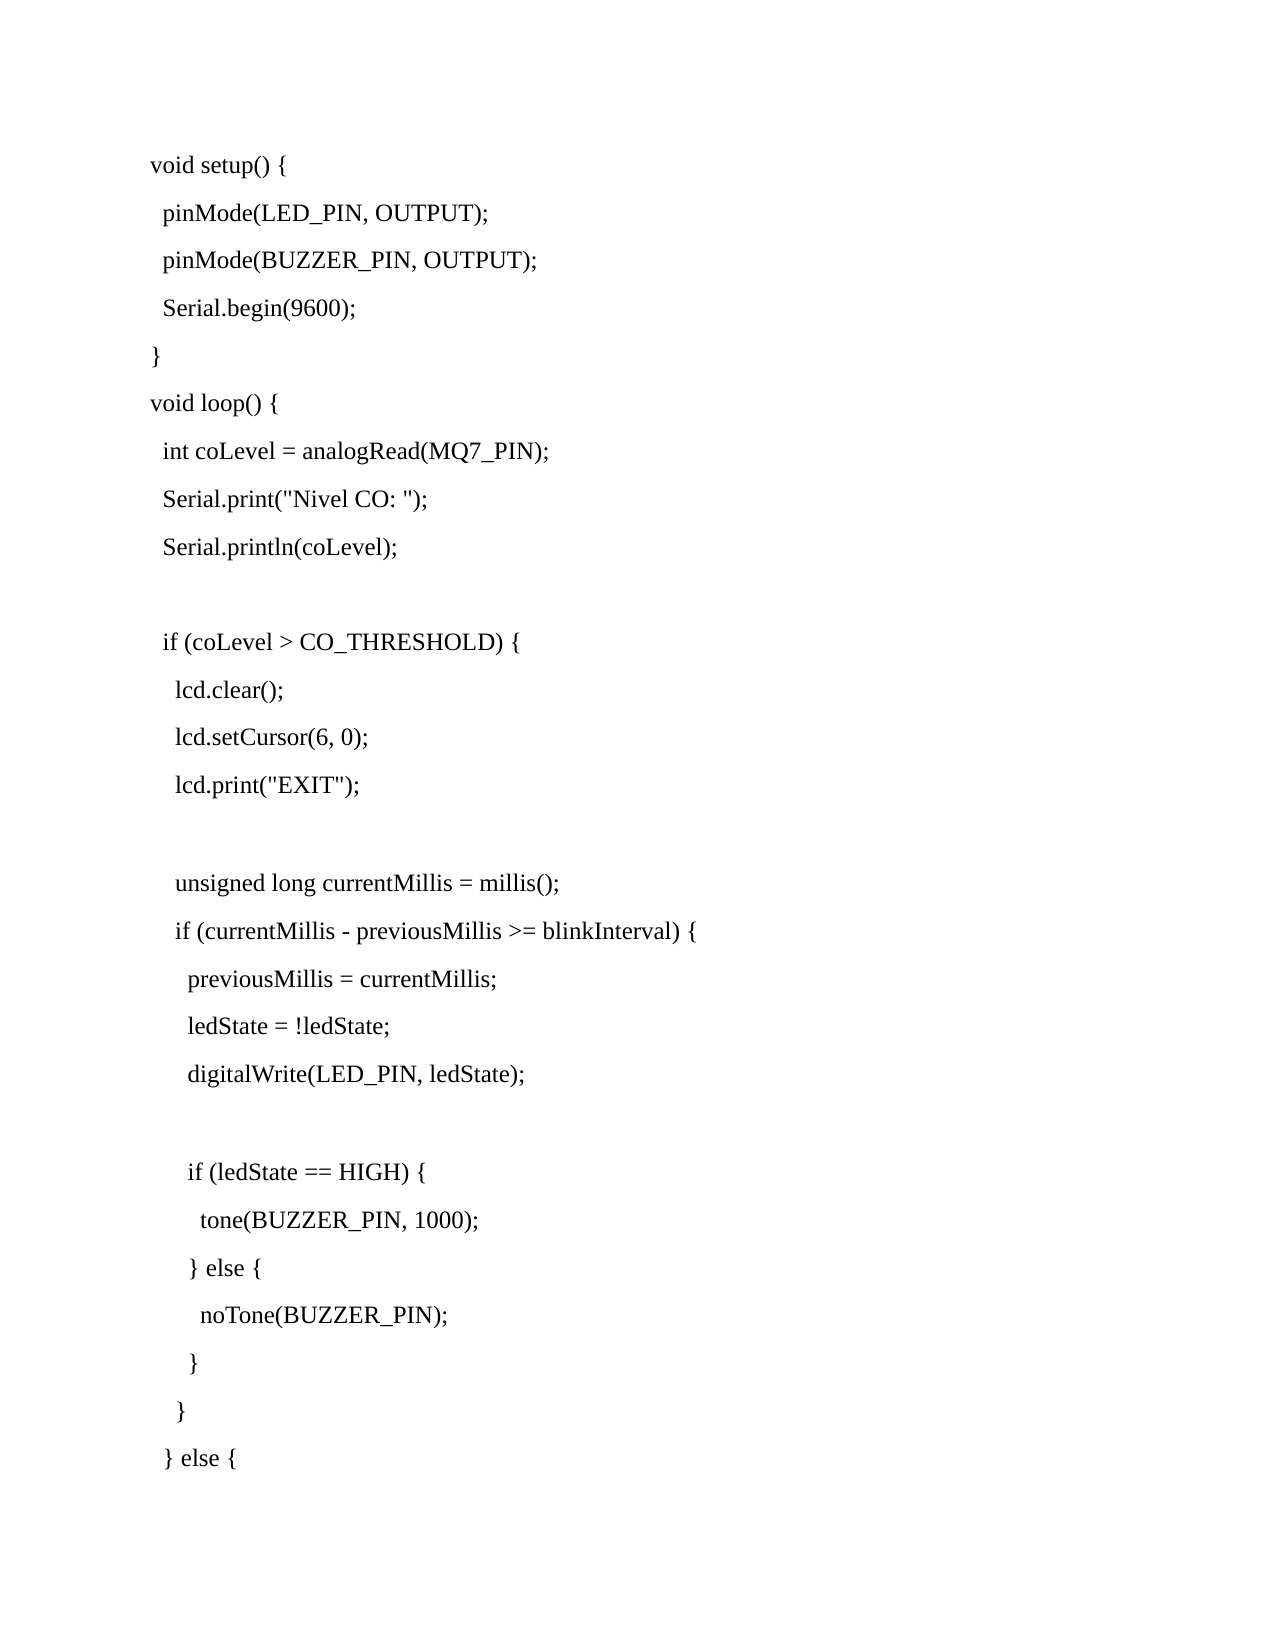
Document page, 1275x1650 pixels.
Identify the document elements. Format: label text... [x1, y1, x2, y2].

text } [150, 1348, 1125, 1377]
text int coLevel = analogRead(MQ7_PIN); [150, 436, 1125, 465]
text void setup() { [150, 150, 1125, 179]
text if (coLevel > CO_THRESHOLD) { [150, 627, 1125, 656]
text unsigned long currentMillis = millis(); [150, 868, 1125, 897]
text noTone(BUZZER_PIN); [150, 1300, 1125, 1329]
text void loop() { [150, 388, 1125, 417]
text tone(BUZZER_PIN, 1000); [150, 1205, 1125, 1234]
text previousMillis = currentMillis; [150, 964, 1125, 992]
text if (currentMillis - previousMillis >= blinkInterval) { [150, 916, 1125, 945]
text pinMode(LED_PIN, OUTPUT); [150, 198, 1125, 226]
text Serial.println(coLevel); [150, 532, 1125, 560]
text lcd.print("EXIT"); [150, 770, 1125, 799]
text } [150, 1396, 1125, 1424]
text pinMode(BUZZER_PIN, OUTPUT); [150, 245, 1125, 274]
text lcd.setCursor(6, 0); [150, 722, 1125, 751]
text Serial.print("Nivel CO: "); [150, 484, 1125, 513]
text digitalWrite(LED_PIN, ledState); [150, 1059, 1125, 1088]
text } else { [150, 1443, 1125, 1472]
text if (ledState == HIGH) { [150, 1157, 1125, 1186]
text } [150, 341, 1125, 369]
text ledState = !ledState; [150, 1011, 1125, 1040]
text lcd.clear(); [150, 675, 1125, 703]
text Serial.begin(9600); [150, 293, 1125, 322]
text } else { [150, 1253, 1125, 1281]
